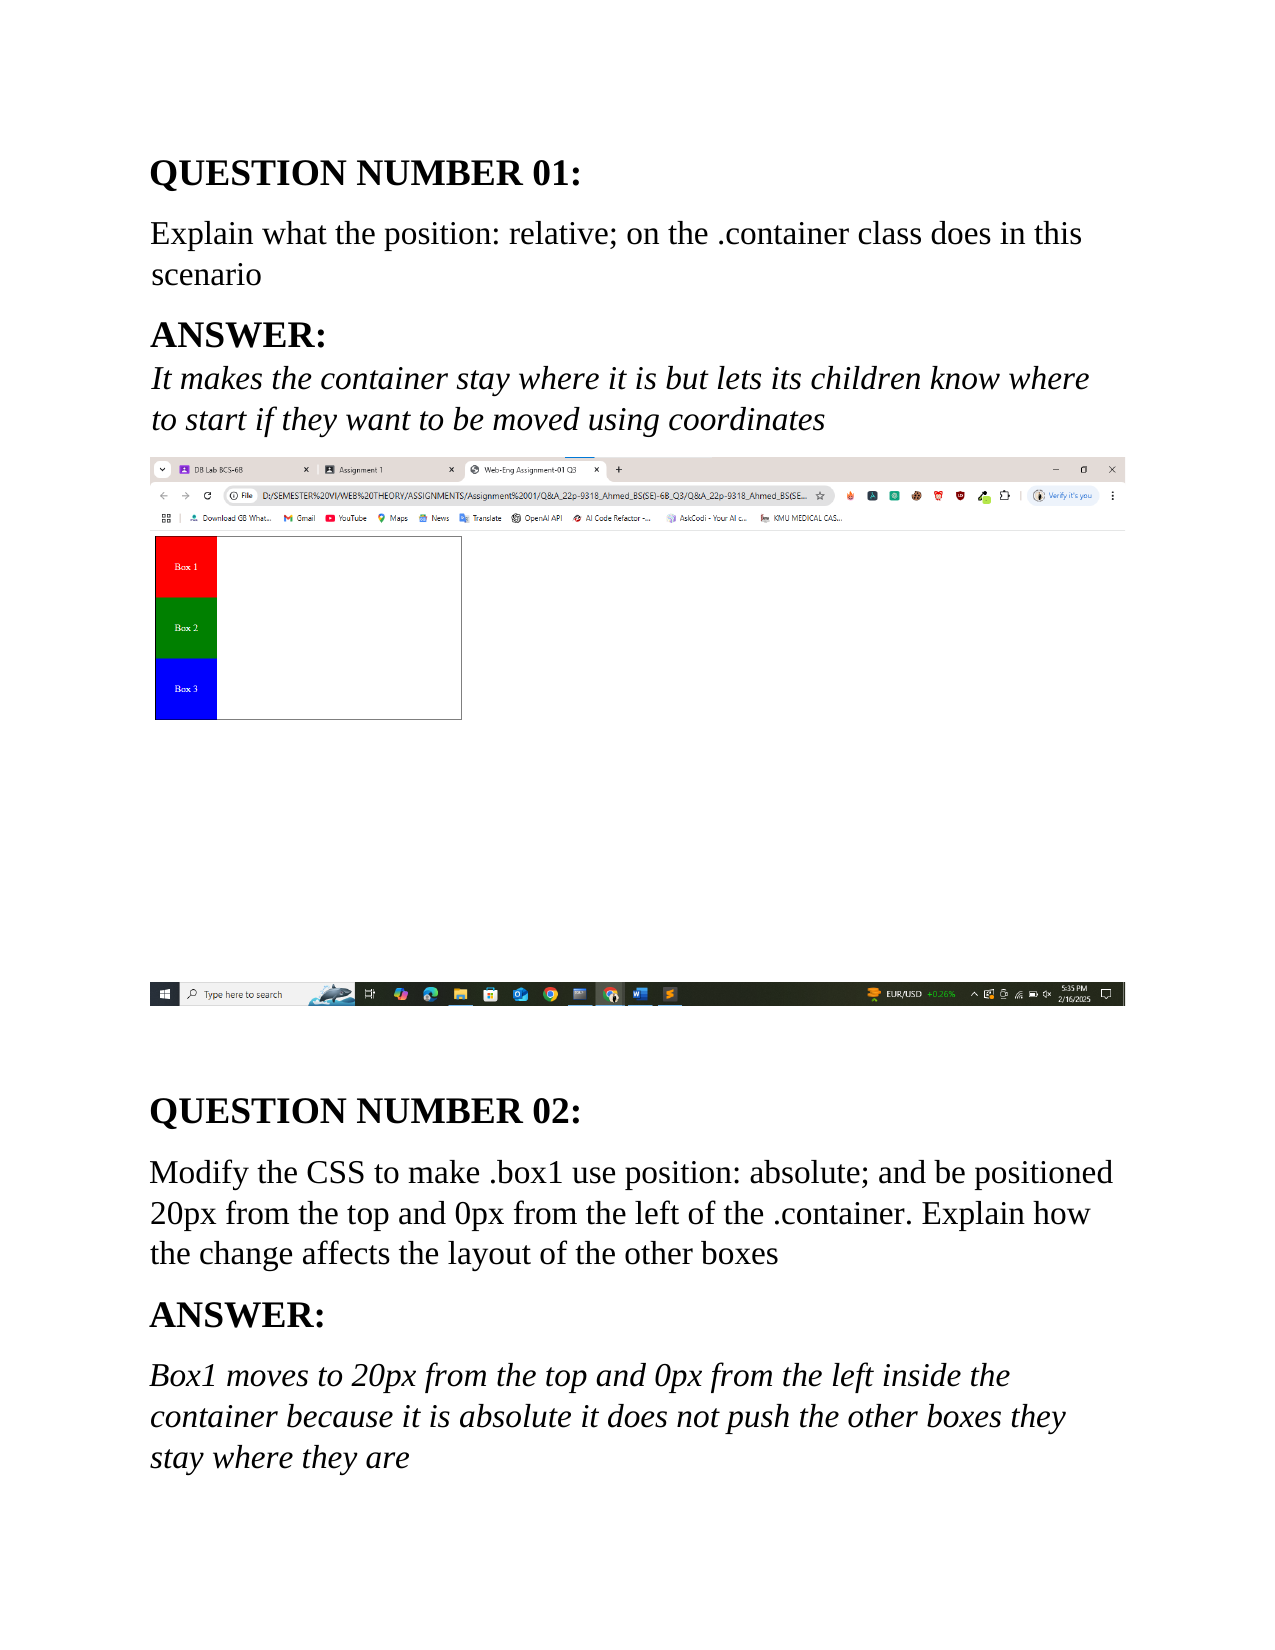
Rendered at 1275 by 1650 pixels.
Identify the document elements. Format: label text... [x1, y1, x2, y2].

text Box1 moves to 20px from the top and 0px from the left inside the container because it is absolute it does not push the other boxes they stay where they are [149, 1356, 1125, 1475]
text ANSWER: [149, 1292, 1125, 1335]
text QUESTION NUMBER 01: [149, 150, 1125, 193]
text Modify the CSS to make .box1 use position: absolute; and be positioned 20px from the top and 0px from the left of the .container. Explain how the change affects the layout of the other boxes [149, 1152, 1125, 1272]
picture [150, 457, 1125, 1006]
text ANSWER: It makes the container stay where it is but lets its children know where to start if they want to be moved using coordinates [150, 313, 1125, 437]
text QUESTION NUMBER 02: [149, 1089, 1125, 1132]
text Explain what the position: relative; on the .container class does in this scenario [150, 213, 1125, 292]
